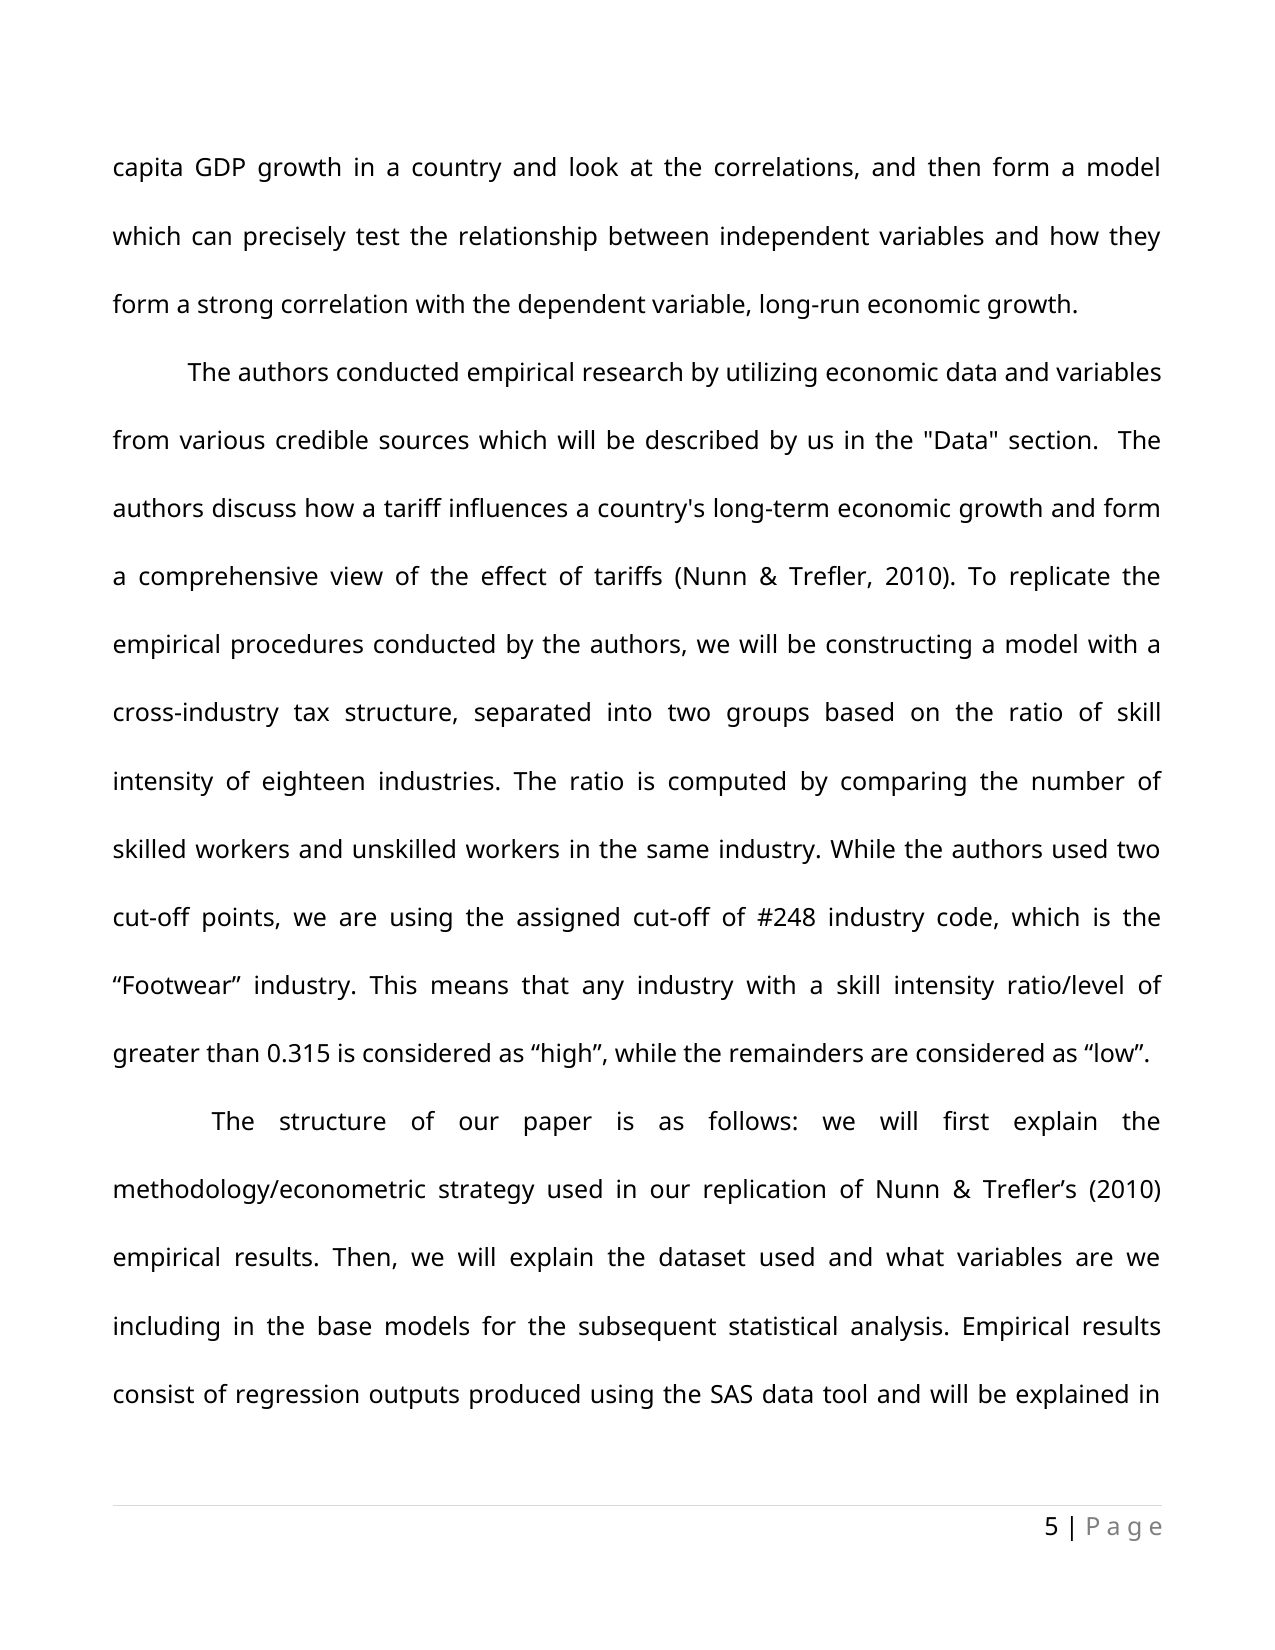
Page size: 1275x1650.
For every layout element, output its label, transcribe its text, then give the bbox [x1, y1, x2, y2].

text The authors conducted empirical research by utilizing economic data and variables from various credible sources which will be described by us in the "Data" section. The authors discuss how a tariff influences a country's long-term economic growth and form a comprehensive view of the effect of tariffs (Nunn & Trefler, 2010). To replicate the empirical procedures conducted by the authors, we will be constructing a model with a cross-industry tax structure, separated into two groups based on the ratio of skill intensity of eighteen industries. The ratio is computed by comparing the number of skilled workers and unskilled workers in the same industry. While the authors used two cut-off points, we are using the assigned cut-off of #248 industry code, which is the “Footwear” industry. This means that any industry with a skill intensity ratio/level of greater than 0.315 is considered as “high”, while the remainders are considered as “low”. [112, 354, 1162, 1070]
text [112, 1104, 1162, 1410]
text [112, 150, 1162, 320]
